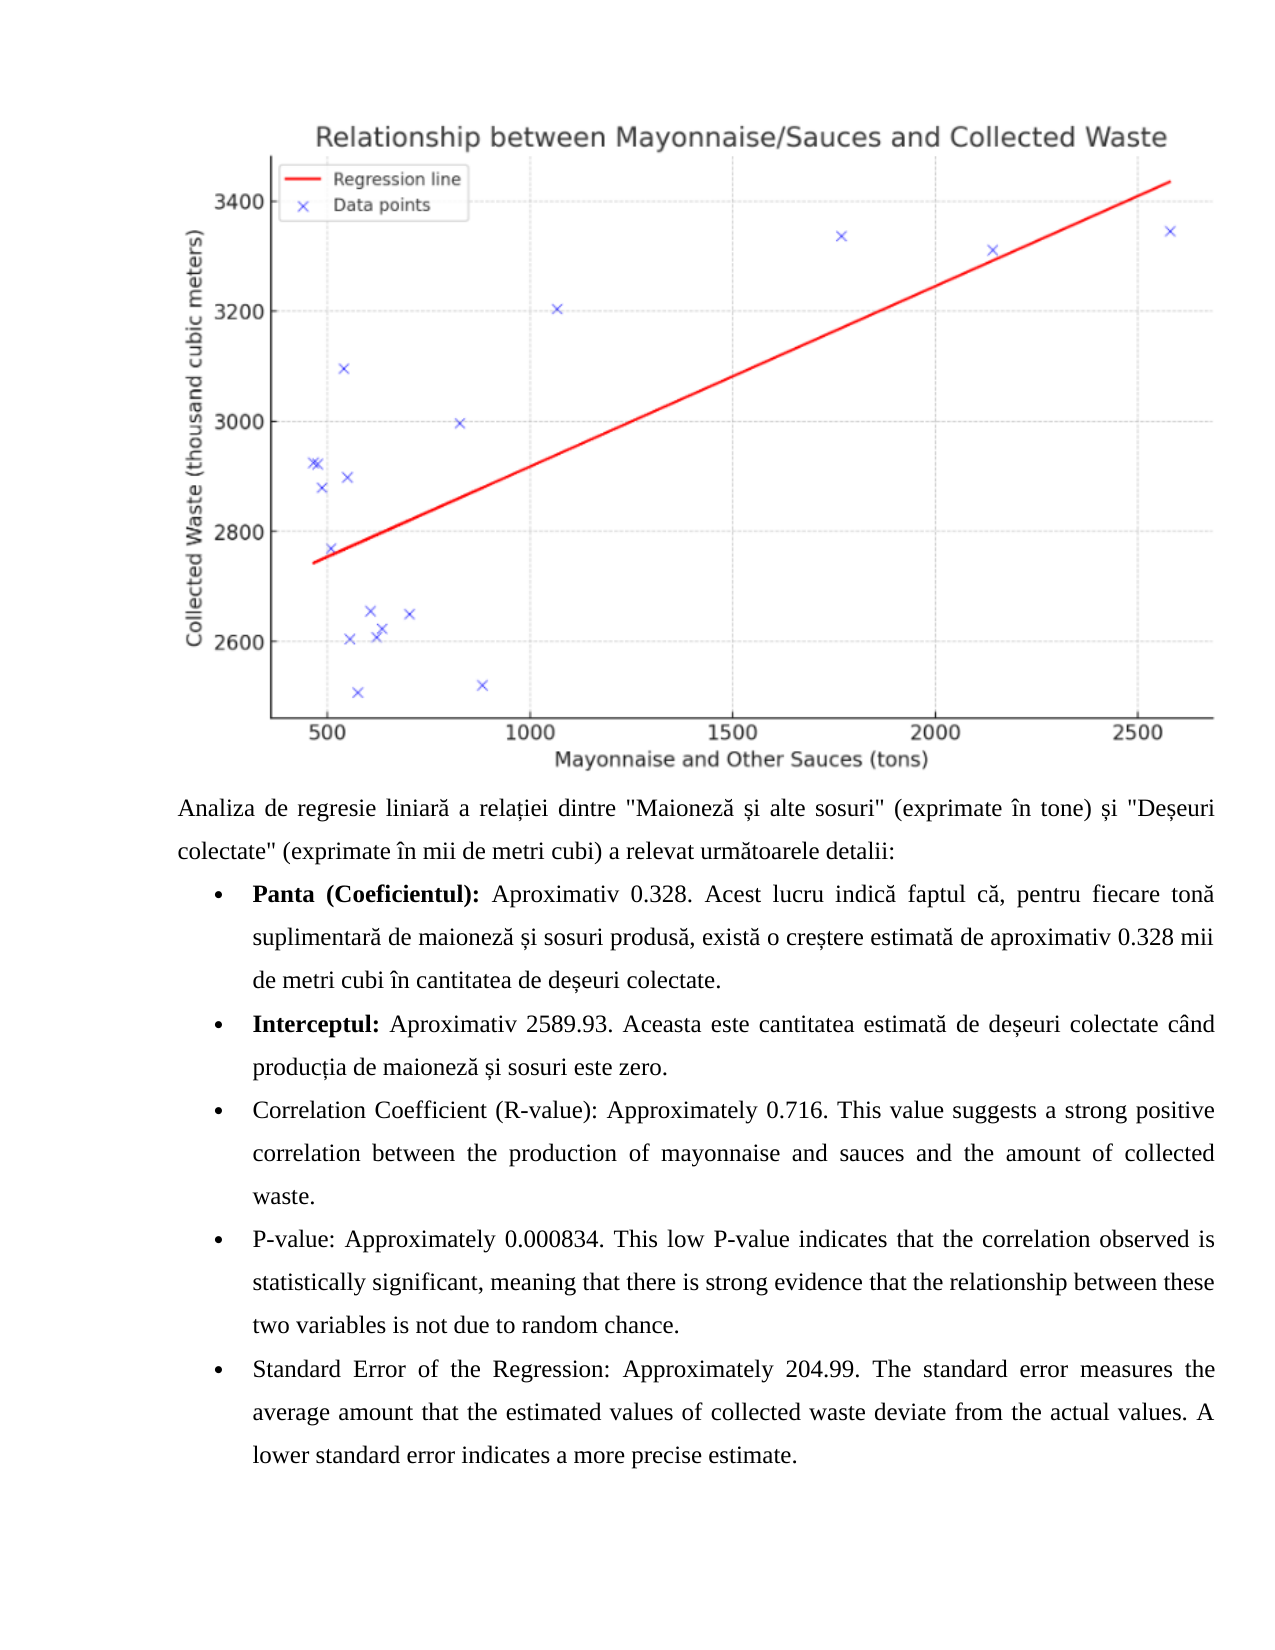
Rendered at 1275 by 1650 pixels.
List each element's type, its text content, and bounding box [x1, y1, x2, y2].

list Standard Error of the Regression: Approximately 204.99. The standard error measures the average amount that the estimated values of collected waste deviate from the actual values. A lower standard error indicates a more precise estimate. [215, 1354, 1216, 1469]
picture [177, 118, 1216, 779]
list P-value: Approximately 0.000834. This low P-value indicates that the correlation observed is statistically significant, meaning that there is strong evidence that the relationship between these two variables is not due to random chance. [215, 1224, 1216, 1339]
text Analiza de regresie liniară a relației dintre "Maioneză și alte sosuri" (exprimate în tone) și "Deșeuri colectate" (exprimate în mii de metri cubi) a relevat următoarele detalii: [177, 793, 1216, 865]
list Interceptul: Aproximativ 2589.93. Aceasta este cantitatea estimată de deșeuri colectate când producția de maioneză și sosuri este zero. [215, 1009, 1216, 1081]
list Correlation Coefficient (R-value): Approximately 0.716. This value suggests a strong positive correlation between the production of mayonnaise and sauces and the amount of collected waste. [215, 1095, 1216, 1210]
list Panta (Coeficientul): Aproximativ 0.328. Acest lucru indică faptul că, pentru fiecare tonă suplimentară de maioneză și sosuri produsă, există o creștere estimată de aproximativ 0.328 mii de metri cubi în cantitatea de deșeuri colectate. [215, 879, 1216, 994]
